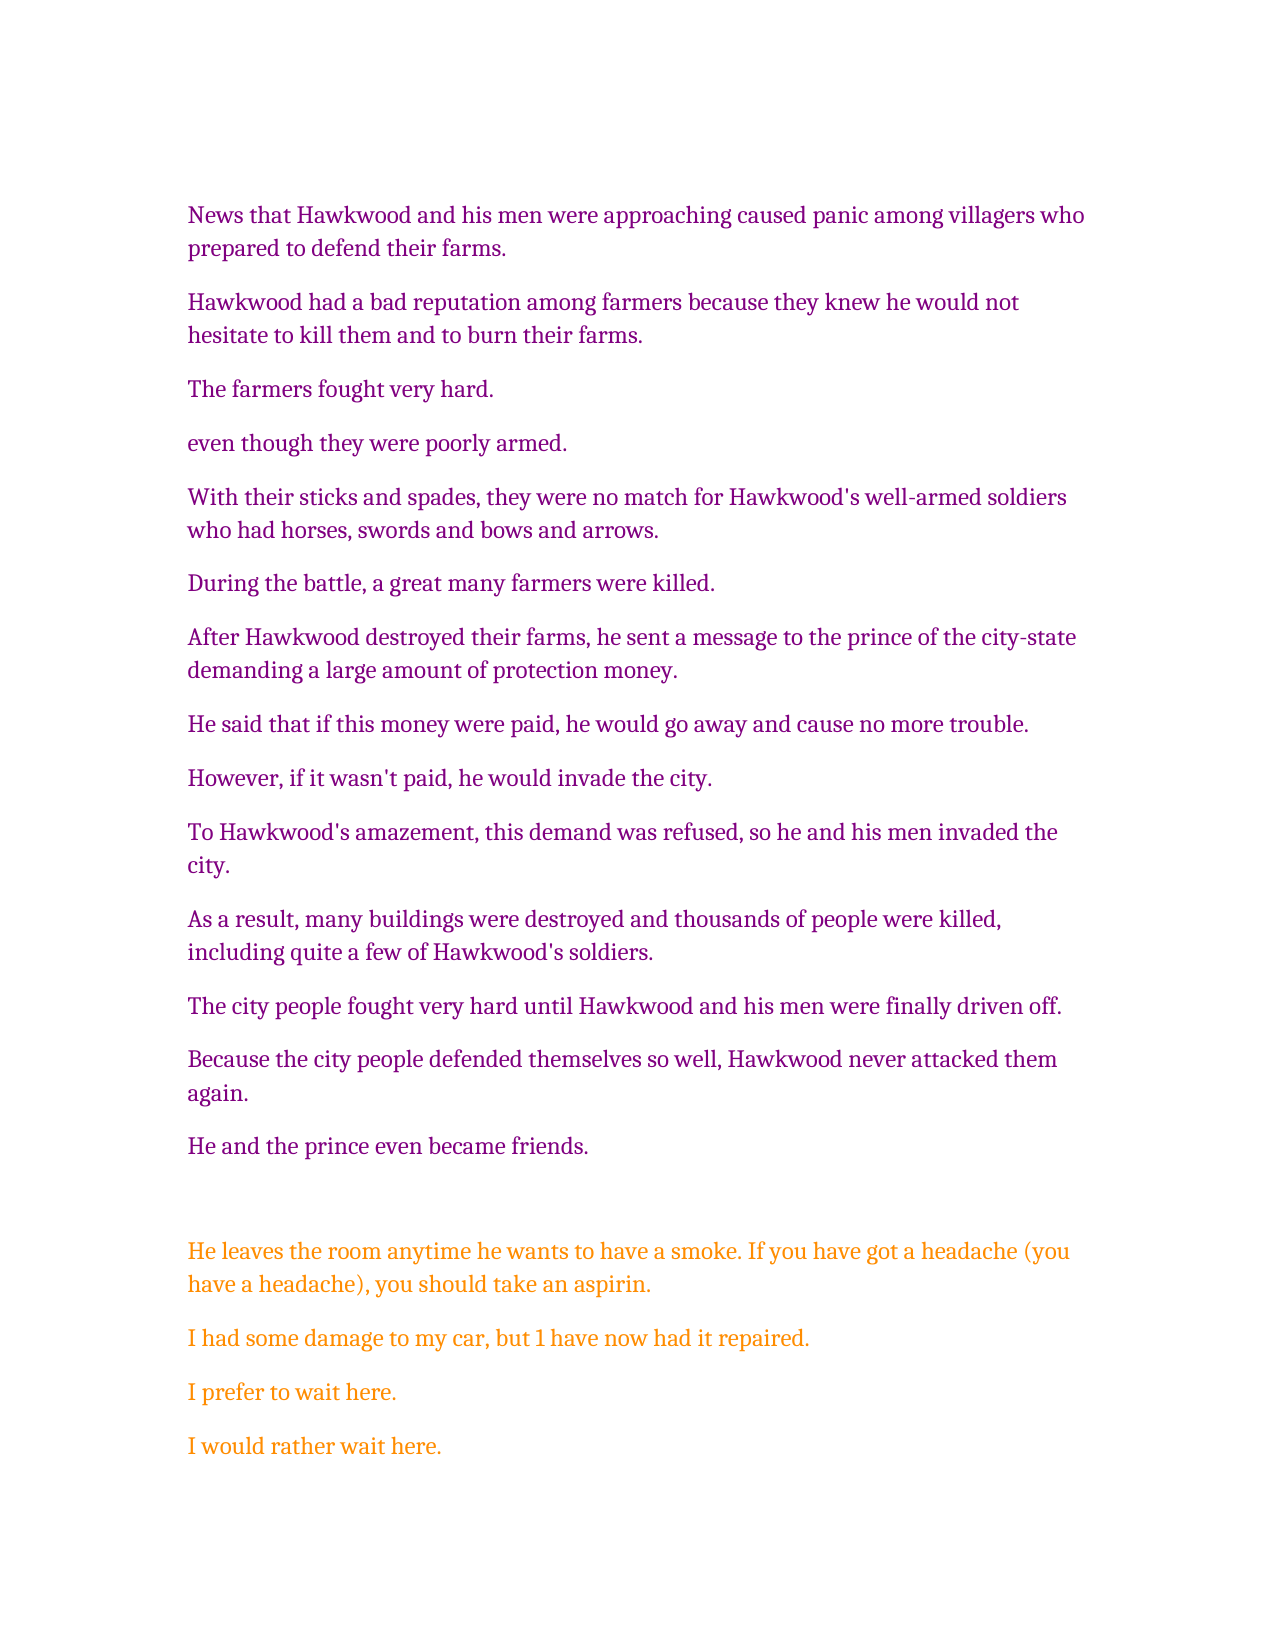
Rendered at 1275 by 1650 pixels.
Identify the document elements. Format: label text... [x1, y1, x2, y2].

text He said that if this money were paid, he would go away and cause no more trouble. [187, 710, 1087, 739]
text even though they were poorly armed. [187, 429, 1087, 457]
text However, if it wasn't paid, he would invade the city. [187, 764, 1087, 793]
text News that Hawkwood and his men were approaching caused panic among villagers who prepared to defend their farms. [187, 201, 1087, 263]
text He leaves the room anytime he wants to have a smoke. If you have got a headache (you have a headache), you should take an aspirin. [187, 1237, 1087, 1299]
text I would rather wait here. [187, 1432, 1087, 1461]
text After Hawkwood destroyed their farms, he sent a message to the prince of the city-state demanding a large amount of protection money. [187, 623, 1087, 685]
text As a result, many buildings were destroyed and thousands of people were killed, including quite a few of Hawkwood's soldiers. [187, 905, 1087, 966]
text With their sticks and spades, they were no match for Hawkwood's well-armed soldiers who had horses, swords and bows and arrows. [187, 482, 1087, 544]
text I prefer to wait here. [187, 1378, 1087, 1407]
text The farmers fought very hard. [187, 375, 1087, 403]
text The city people fought very hard until Hawkwood and his men were finally driven off. [187, 992, 1087, 1020]
text He and the prince even became friends. [187, 1132, 1087, 1161]
text Hawkwood had a bad reputation among farmers because they knew he would not hesitate to kill them and to burn their farms. [187, 288, 1087, 350]
text I had some damage to my car, but 1 have now had it repaired. [187, 1324, 1087, 1353]
text Because the city people defended themselves so well, Hawkwood never attacked them again. [187, 1045, 1087, 1107]
text During the battle, a great many farmers were killed. [187, 569, 1087, 598]
text To Hawkwood's amazement, this demand was refused, so he and his men invaded the city. [187, 818, 1087, 879]
